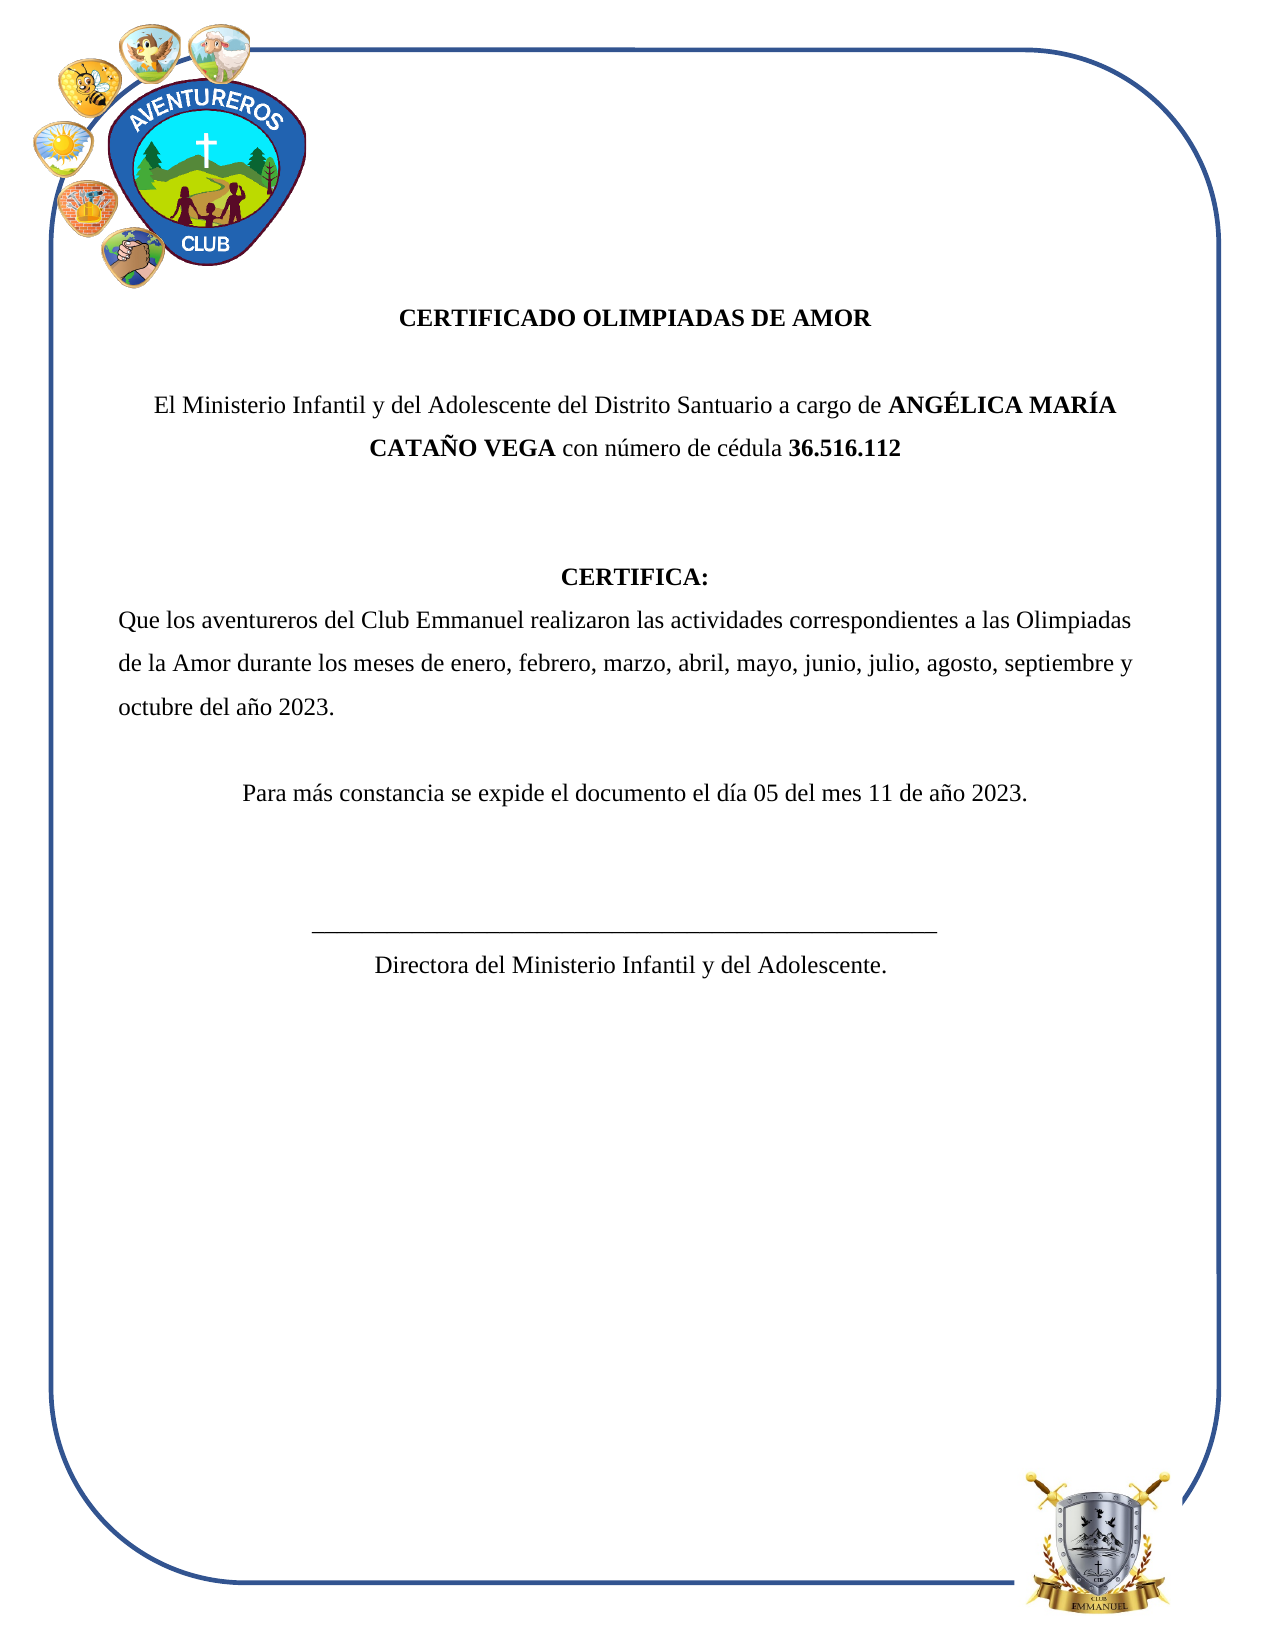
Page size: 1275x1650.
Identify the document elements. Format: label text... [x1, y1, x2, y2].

picture [1014, 1459, 1183, 1620]
picture [32, 20, 307, 291]
text Para más constancia se expide el documento el día 05 del mes 11 de año 2023. [118, 778, 1152, 807]
text __________________________________________________ [118, 907, 1152, 936]
text CERTIFICA: [118, 562, 1152, 591]
text El Ministerio Infantil y del Adolescente del Distrito Santuario a cargo de ANGÉLICA MARÍA CATAÑO VEGA con número de cédula 36.516.112 [118, 390, 1152, 462]
text CERTIFICADO OLIMPIADAS DE AMOR [118, 303, 1152, 332]
text Que los aventureros del Club Emmanuel realizaron las actividades correspondientes a las Olimpiadas de la Amor durante los meses de enero, febrero, marzo, abril, mayo, junio, julio, agosto, septiembre y octubre del año 2023. [118, 605, 1152, 720]
text Directora del Ministerio Infantil y del Adolescente. [118, 950, 1152, 979]
